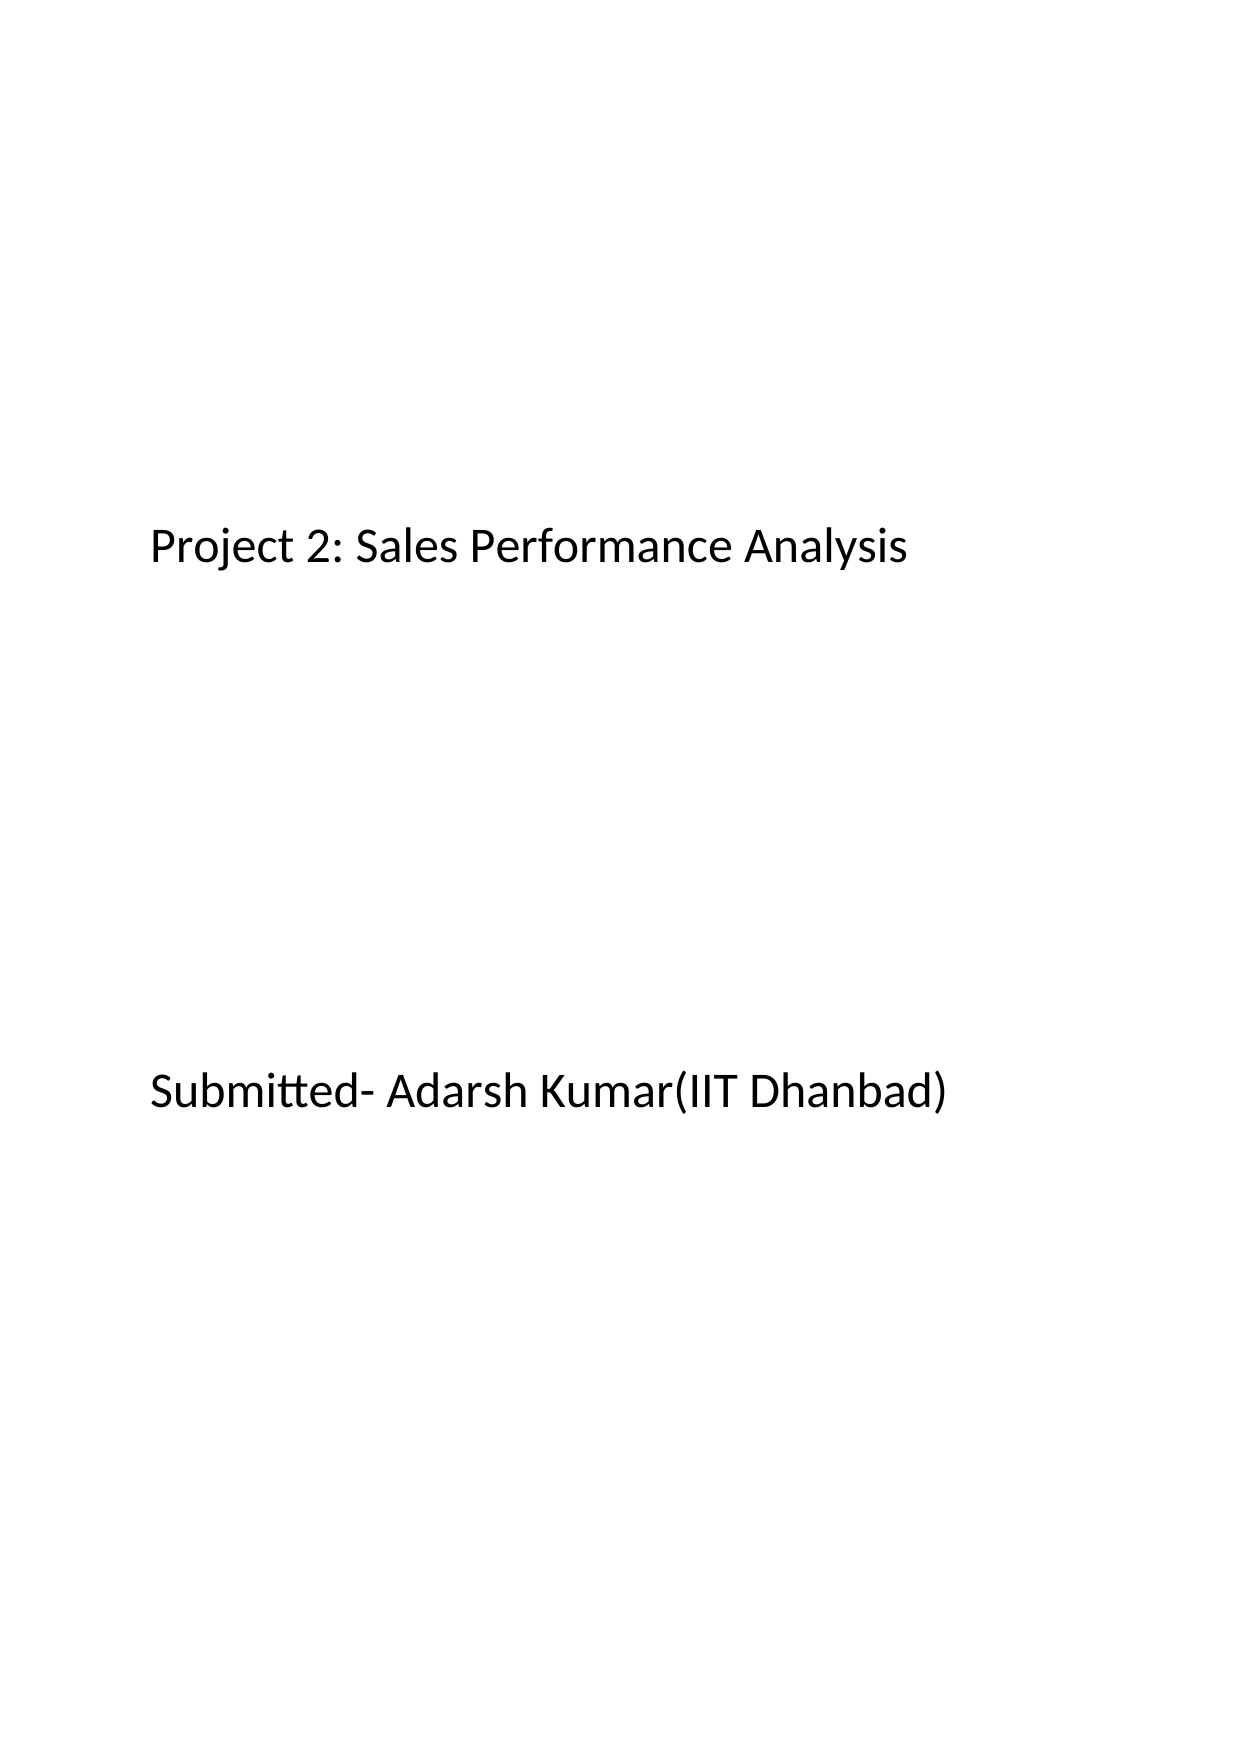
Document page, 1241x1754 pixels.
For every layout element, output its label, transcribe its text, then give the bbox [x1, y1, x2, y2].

text Submitted- Adarsh Kumar(IIT Dhanbad) [150, 1059, 1090, 1120]
text Project 2: Sales Performance Analysis [150, 514, 1090, 575]
